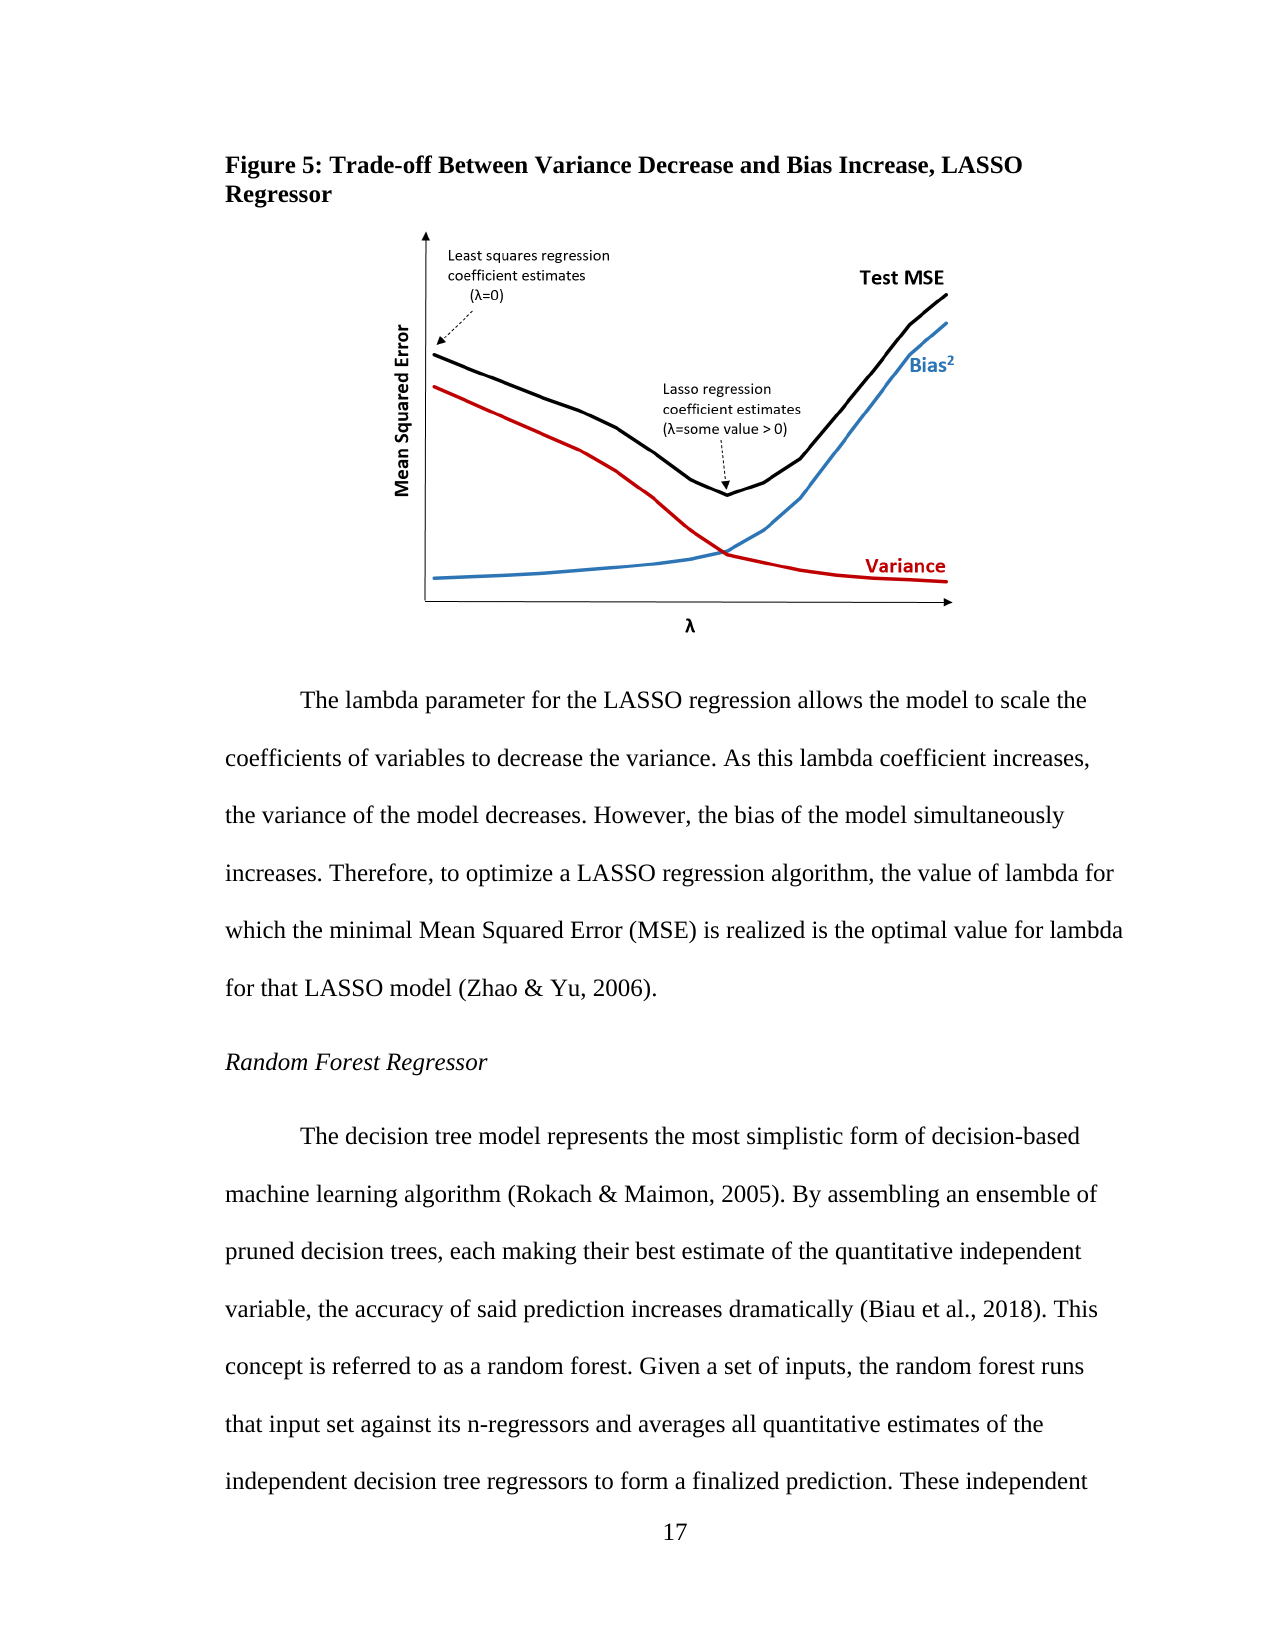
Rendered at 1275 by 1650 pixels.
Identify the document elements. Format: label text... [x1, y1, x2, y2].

picture [389, 224, 961, 641]
text Figure 5: Trade-off Between Variance Decrease and Bias Increase, LASSO Regressor [225, 150, 1125, 207]
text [225, 1121, 1125, 1495]
text Random Forest Regressor [225, 1047, 1125, 1076]
text The lambda parameter for the LASSO regression allows the model to scale the coefficients of variables to decrease the variance. As this lambda coefficient increases, the variance of the model decreases. However, the bias of the model simultaneously increases. Therefore, to optimize a LASSO regression algorithm, the value of lambda for which the minimal Mean Squared Error (MSE) is realized is the optimal value for lambda for that LASSO model (Zhao & Yu, 2006). [225, 685, 1125, 1002]
